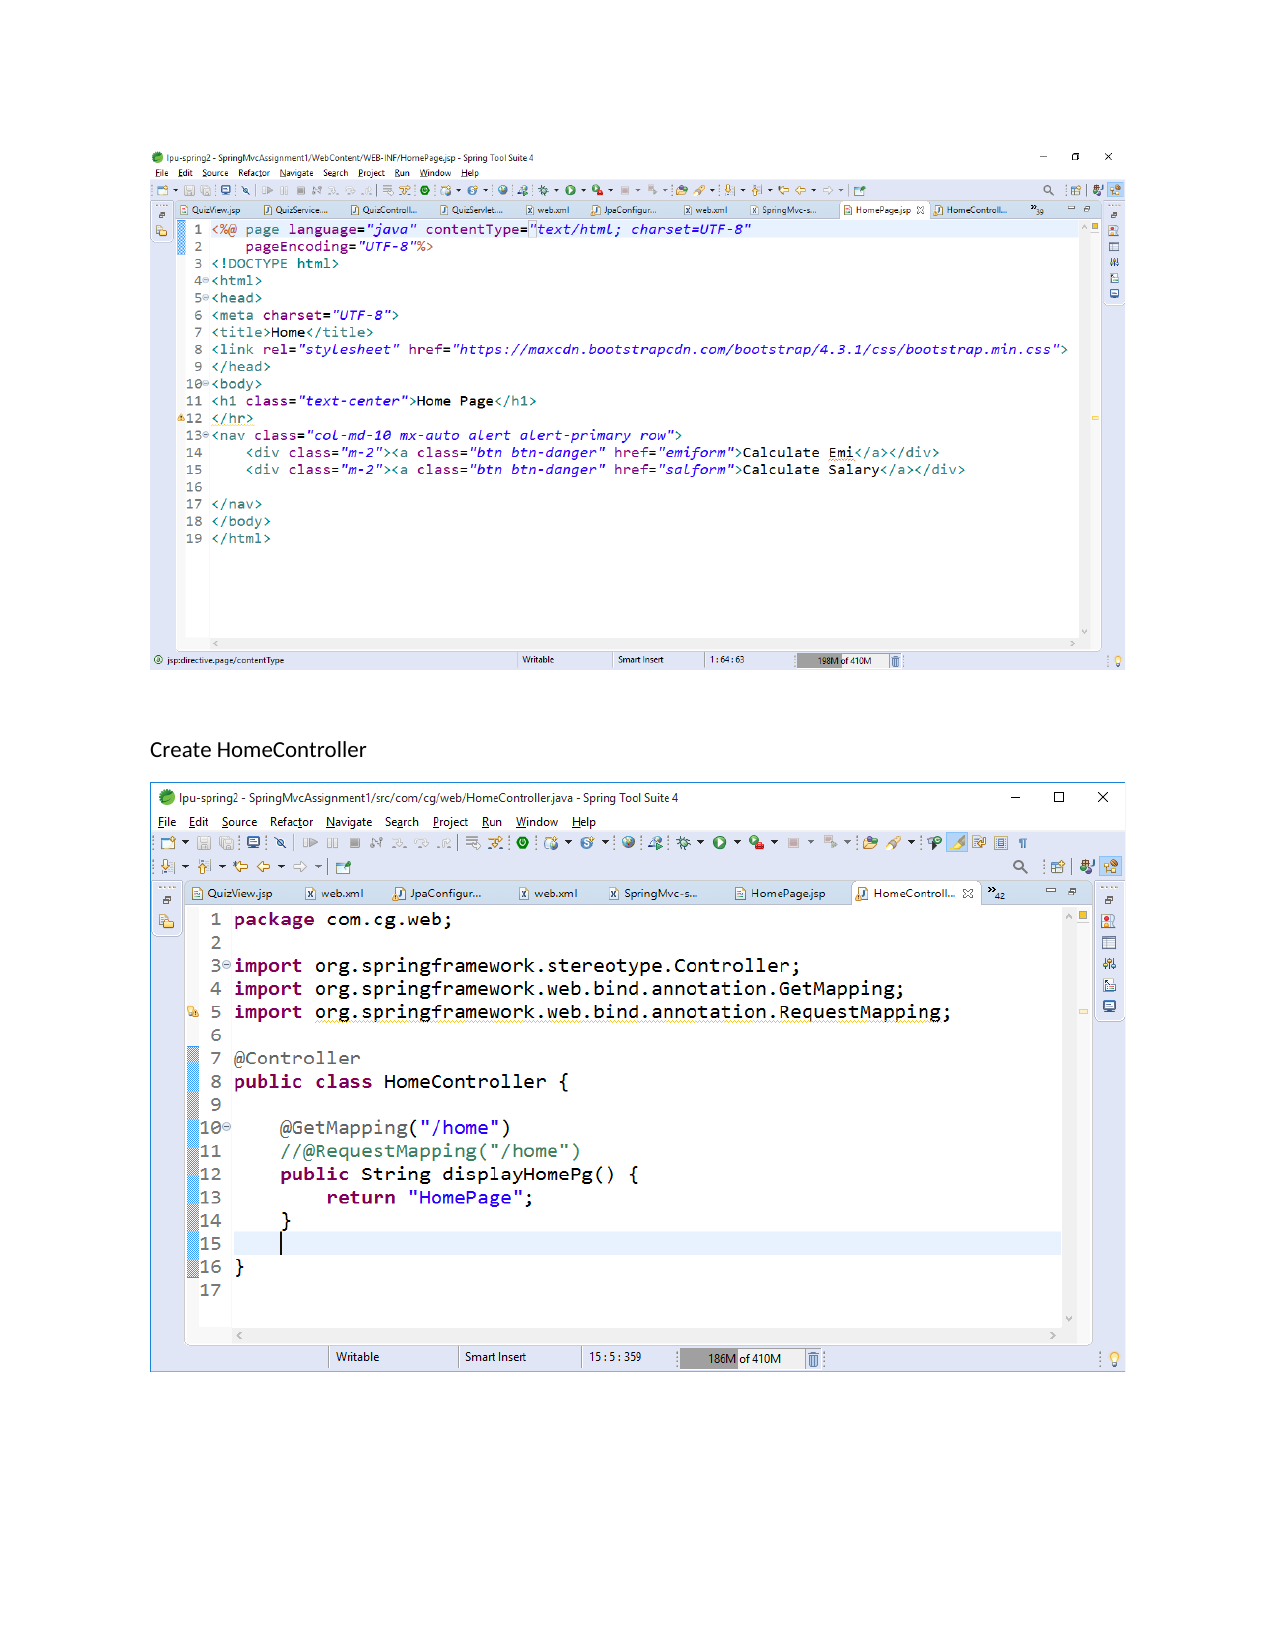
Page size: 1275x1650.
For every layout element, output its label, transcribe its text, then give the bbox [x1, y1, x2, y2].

picture [150, 782, 1125, 1372]
text Create HomeController [150, 735, 1125, 763]
picture [150, 150, 1125, 670]
